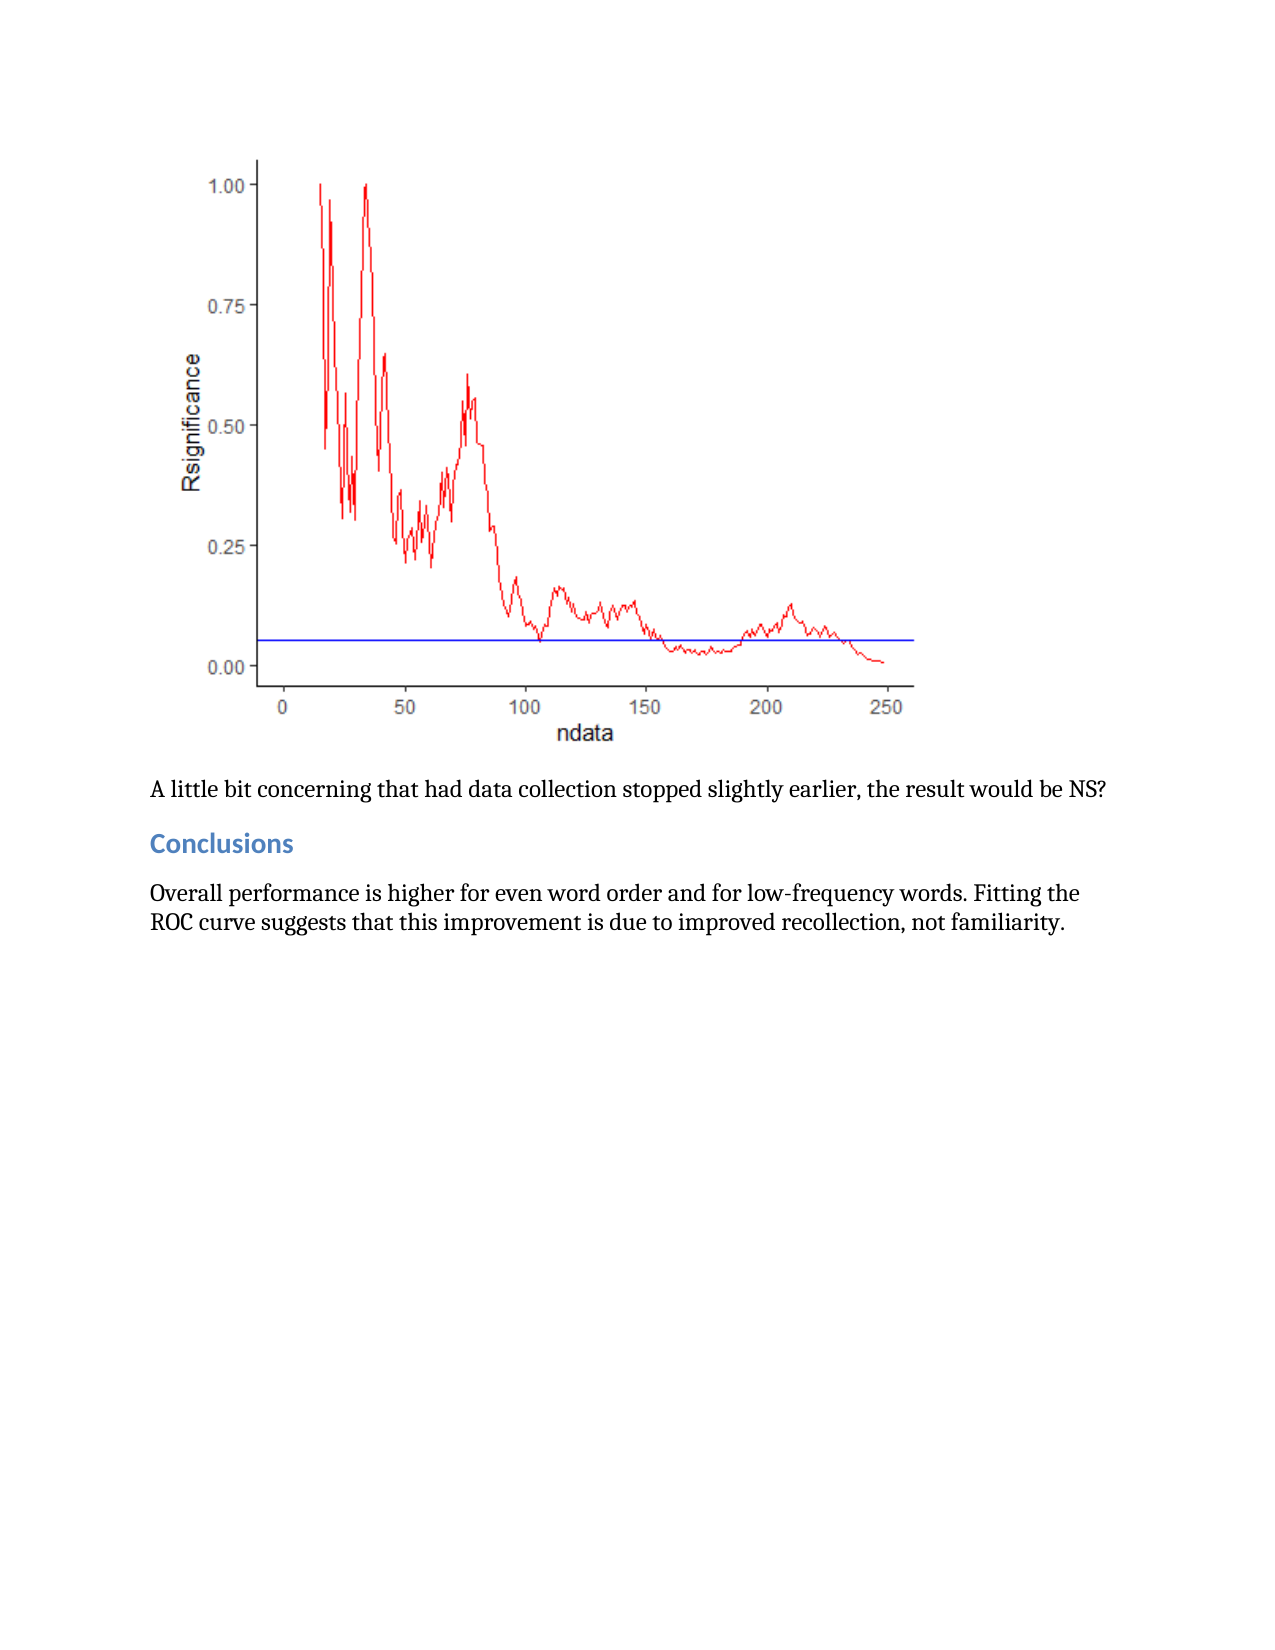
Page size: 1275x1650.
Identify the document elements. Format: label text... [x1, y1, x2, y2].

text A little bit concerning that had data collection stopped slightly earlier, the result would be NS? [150, 775, 1125, 804]
text Overall performance is higher for even word order and for low-frequency words. Fitting the ROC curve suggests that this improvement is due to improved recollection, not familiarity. [150, 879, 1125, 937]
subtitle Conclusions [150, 825, 1125, 860]
picture [168, 150, 927, 757]
